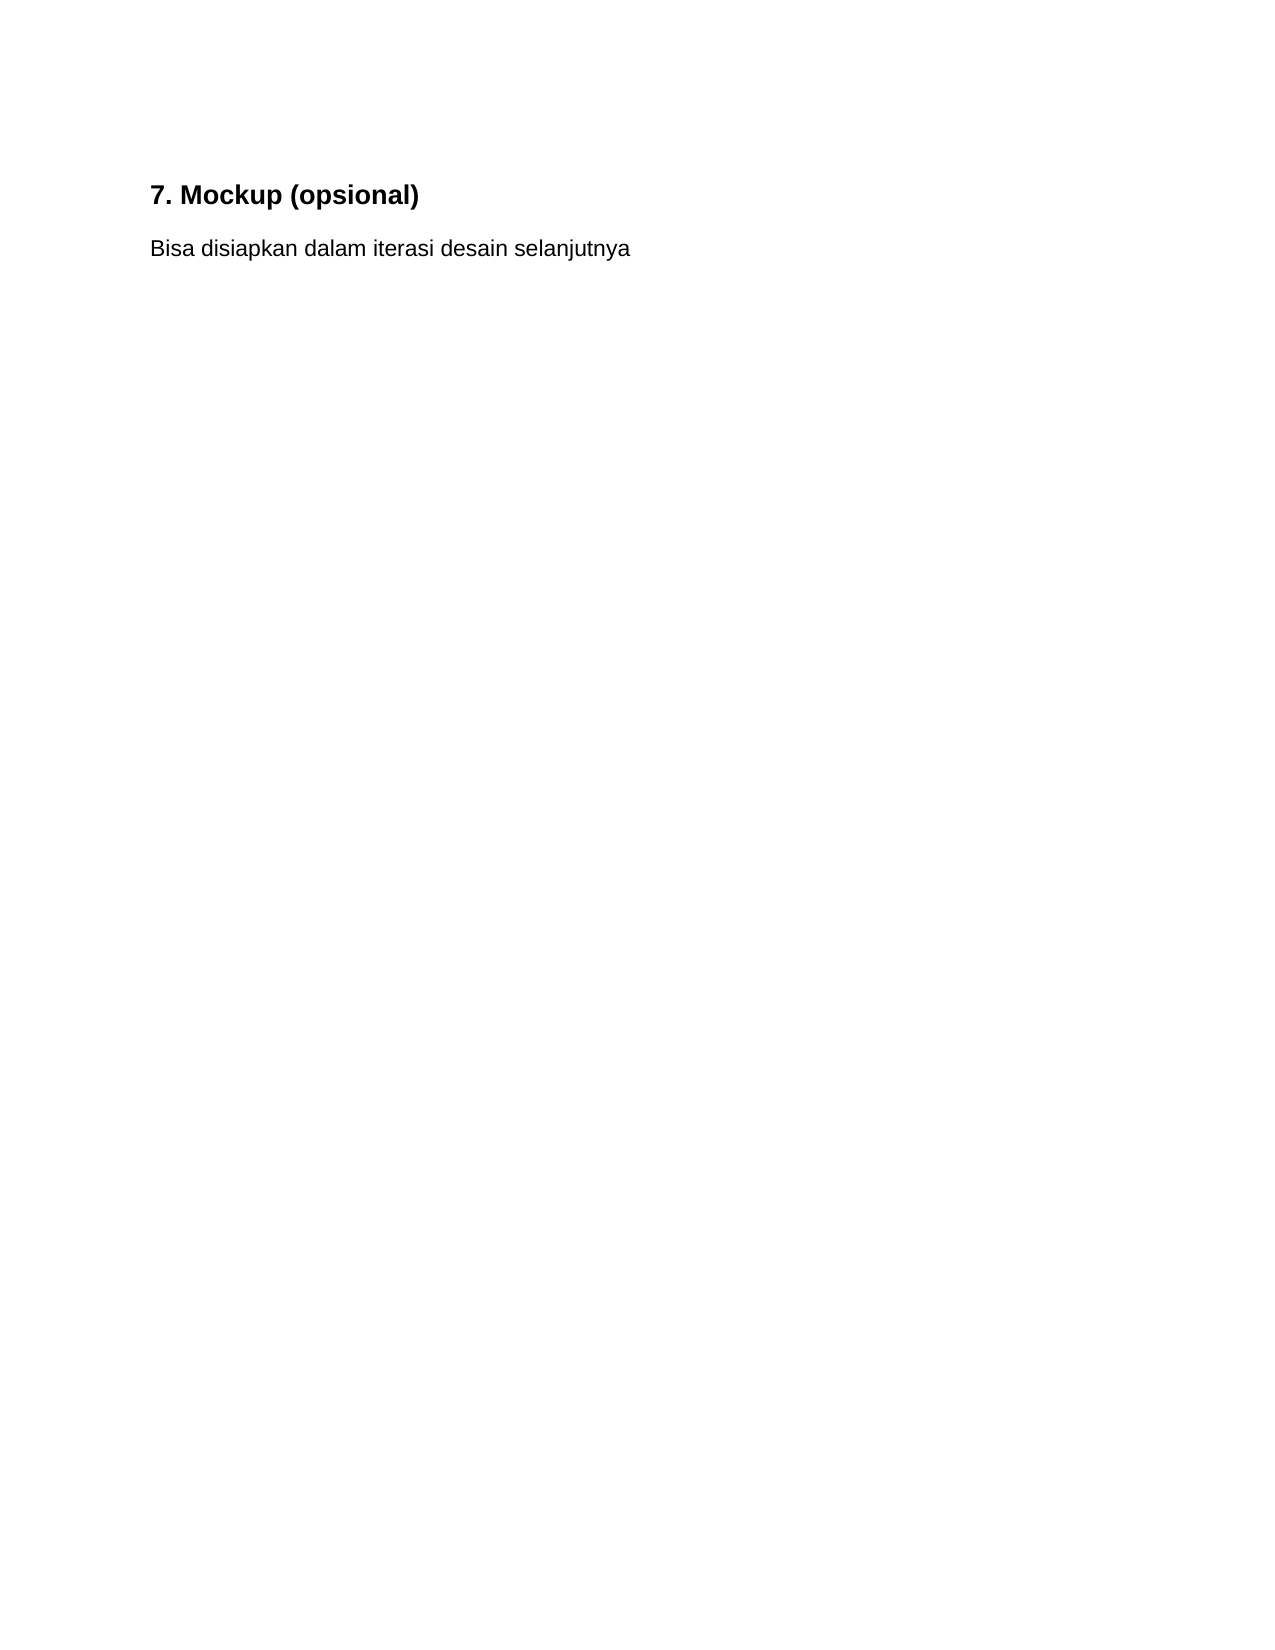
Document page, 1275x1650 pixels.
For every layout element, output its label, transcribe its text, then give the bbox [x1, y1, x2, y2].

text Bisa disiapkan dalam iterasi desain selanjutnya [150, 235, 1125, 262]
subtitle 7. Mockup (opsional) [150, 179, 1125, 210]
